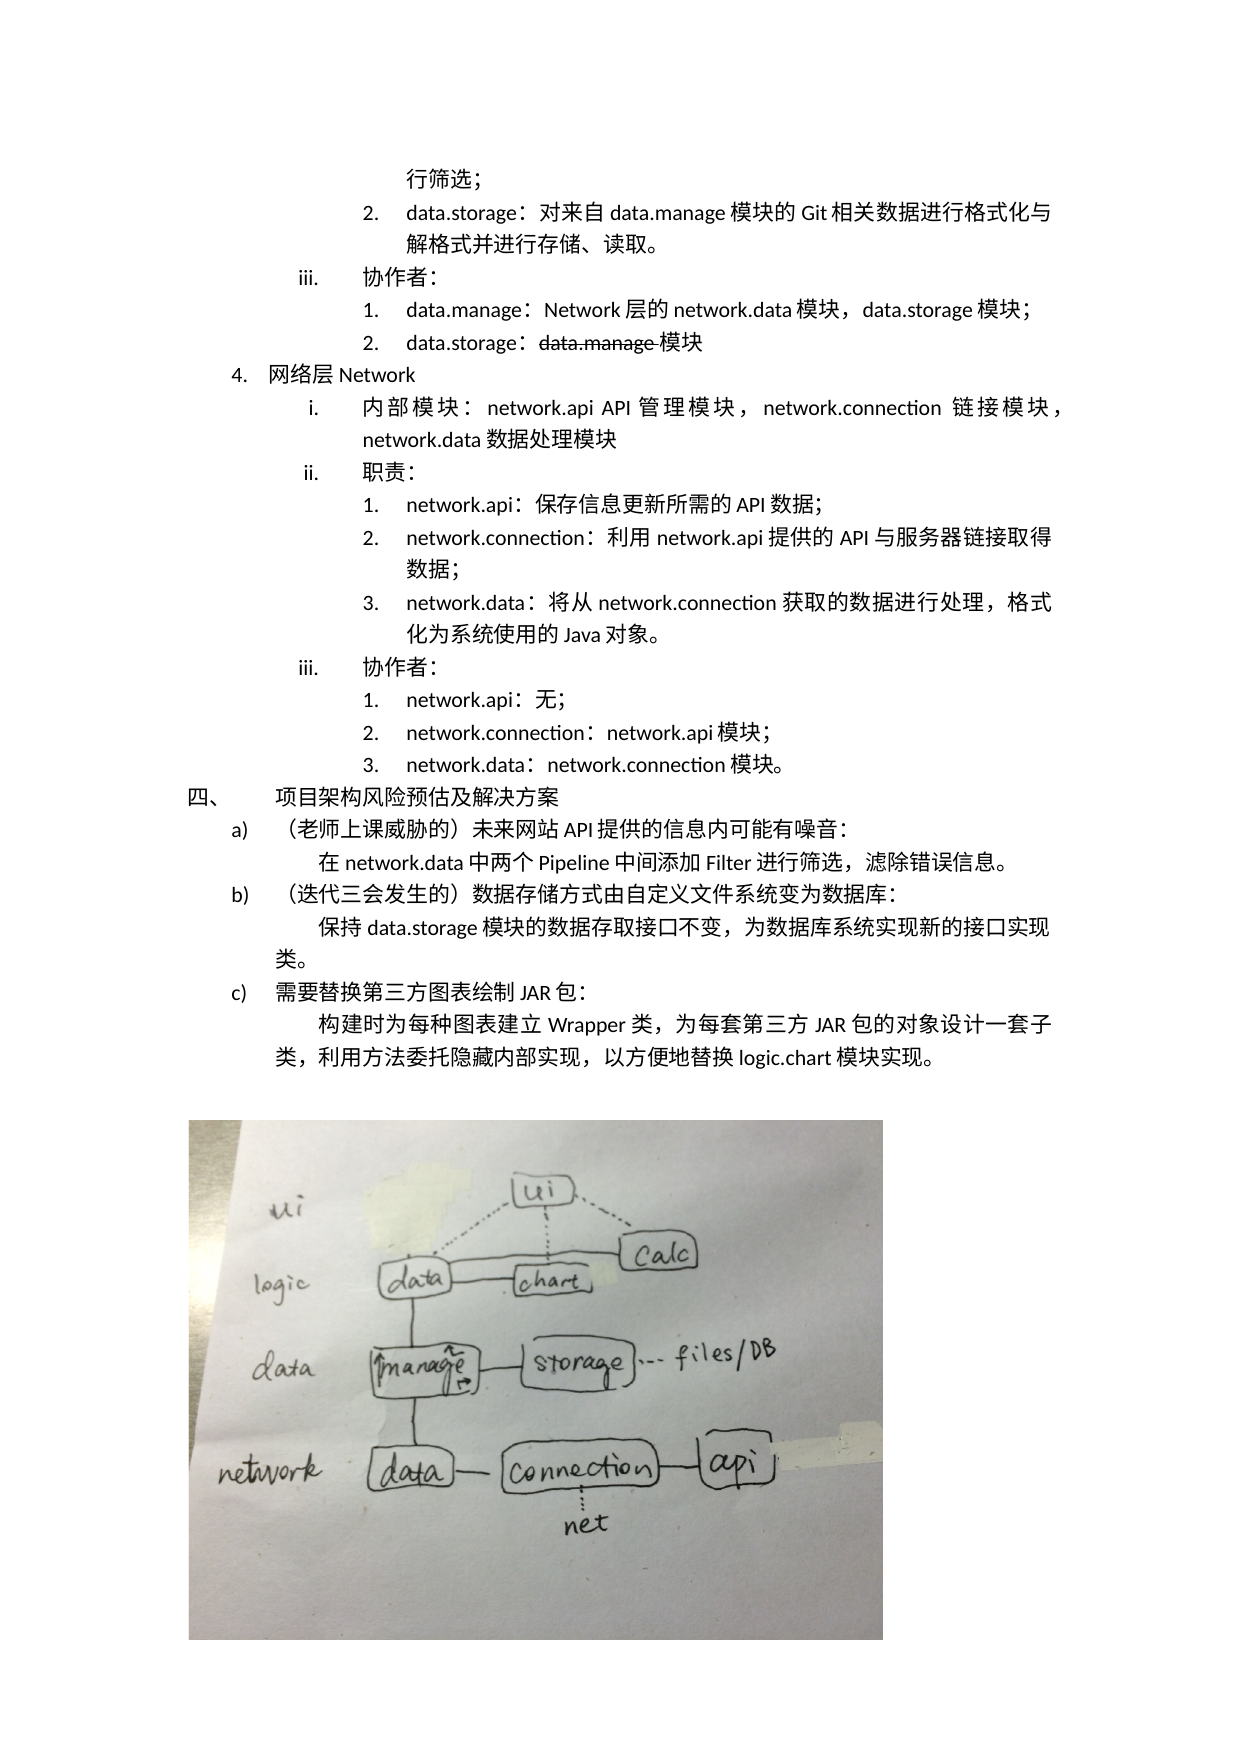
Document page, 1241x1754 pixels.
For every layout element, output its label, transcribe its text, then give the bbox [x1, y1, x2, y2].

list network.data：将从network.connection获取的数据进行处理，格式化为系统使用的Java对象。 [362, 584, 1053, 649]
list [362, 162, 1053, 194]
list 职责： [319, 454, 1053, 487]
list data.manage：Network层的network.data模块，data.storage模块； [362, 292, 1053, 324]
list 在network.data中两个Pipeline中间添加Filter进行筛选，滤除错误信息。 [275, 844, 1053, 877]
list 网络层Network [231, 357, 1053, 389]
list network.data：network.connection模块。 [362, 747, 1053, 779]
list data.storage：data.manage模块 [362, 324, 1053, 357]
list network.connection：利用network.api提供的API与服务器链接取得数据； [362, 519, 1053, 584]
list 协作者： [319, 259, 1053, 292]
list （老师上课威胁的）未来网站API提供的信息内可能有噪音： [231, 812, 1053, 844]
list （迭代三会发生的）数据存储方式由自定义文件系统变为数据库： [231, 877, 1053, 909]
list 项目架构风险预估及解决方案 [187, 779, 1053, 812]
list 内部模块：network.api API管理模块，network.connection 链接模块，network.data数据处理模块 [319, 389, 1053, 454]
list network.connection：network.api模块； [362, 714, 1053, 747]
list network.api：保存信息更新所需的API数据； [362, 487, 1053, 519]
list 保持data.storage模块的数据存取接口不变，为数据库系统实现新的接口实现类。 [275, 909, 1053, 974]
list 构建时为每种图表建立Wrapper类，为每套第三方JAR包的对象设计一套子类，利用方法委托隐藏内部实现，以方便地替换logic.chart模块实现。 [275, 1007, 1053, 1072]
list 协作者： [319, 649, 1053, 682]
picture [189, 1120, 882, 1640]
list network.api：无； [362, 682, 1053, 714]
list 需要替换第三方图表绘制JAR包： [231, 974, 1053, 1007]
list data.storage：对来自data.manage模块的Git相关数据进行格式化与解格式并进行存储、读取。 [362, 194, 1053, 259]
